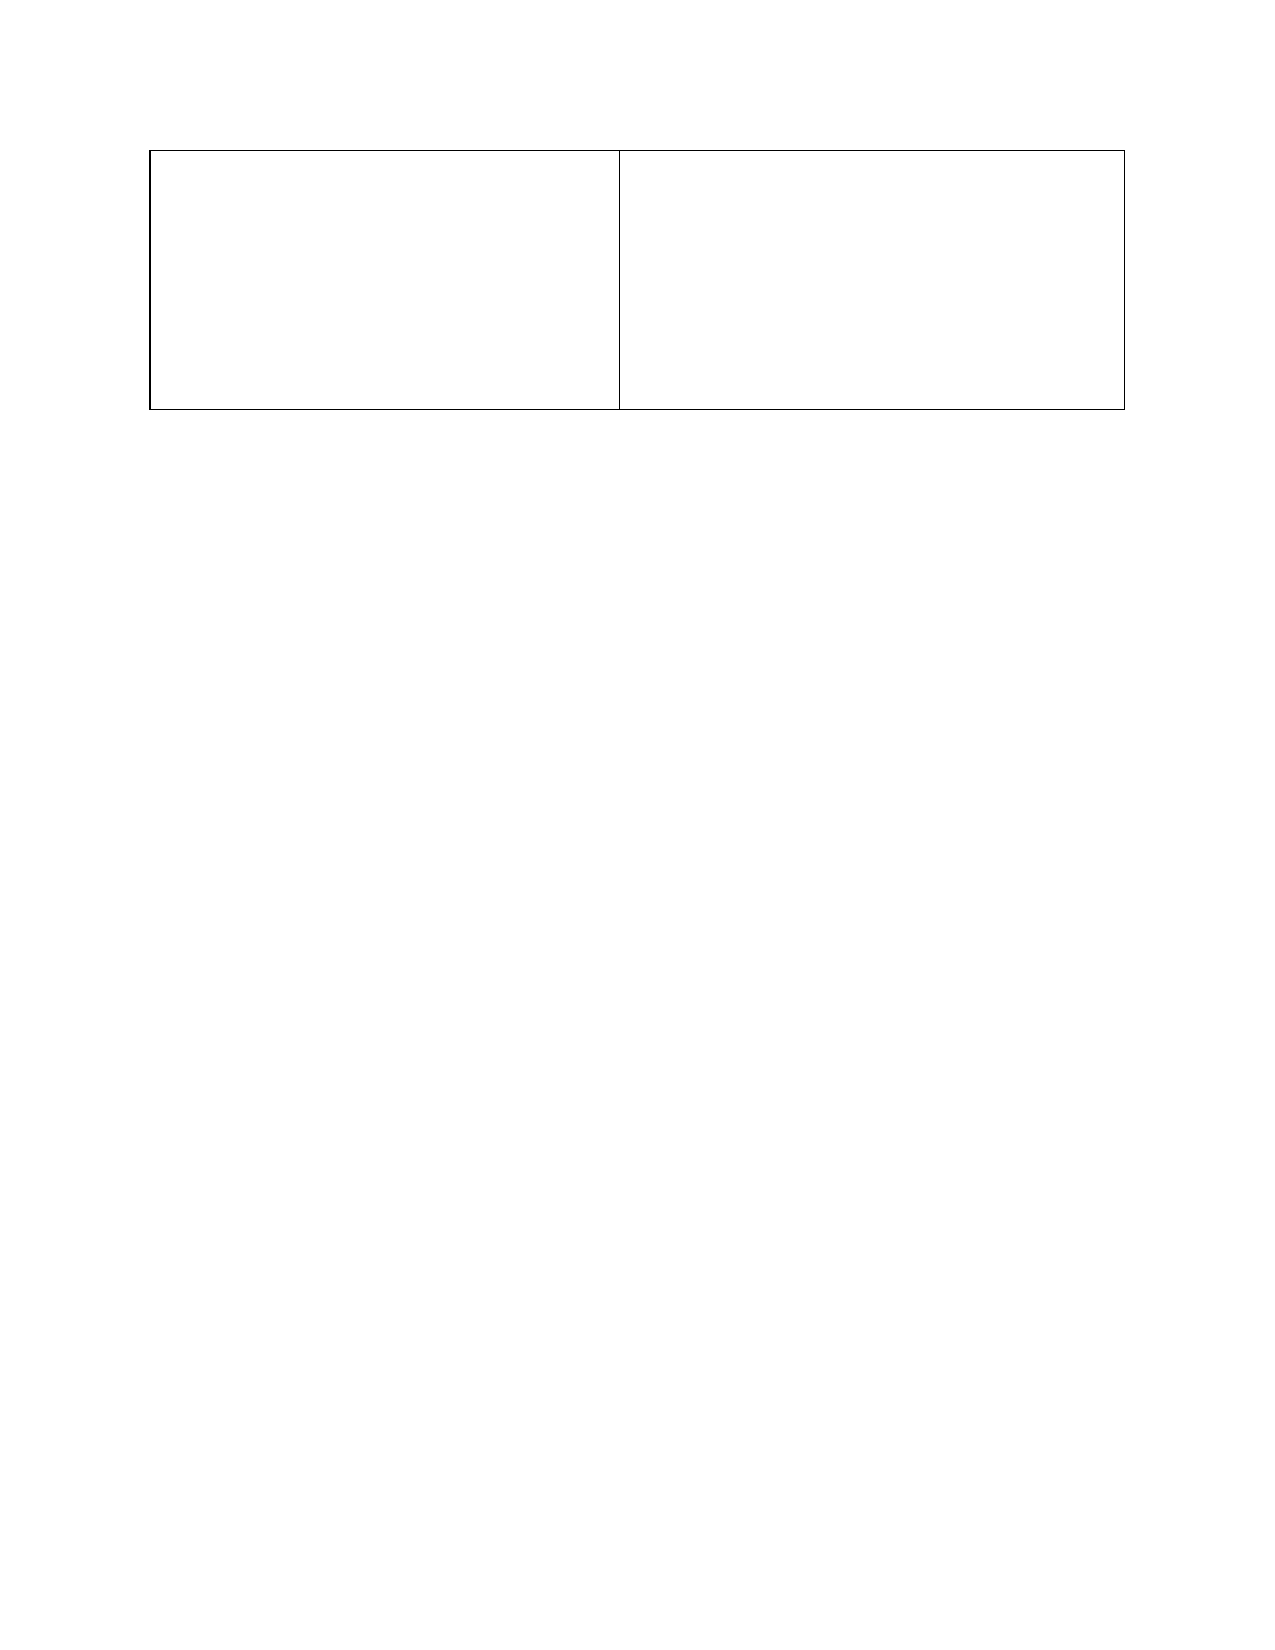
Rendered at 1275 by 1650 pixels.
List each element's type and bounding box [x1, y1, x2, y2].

table_cell [620, 151, 1124, 408]
table_cell [151, 151, 619, 408]
